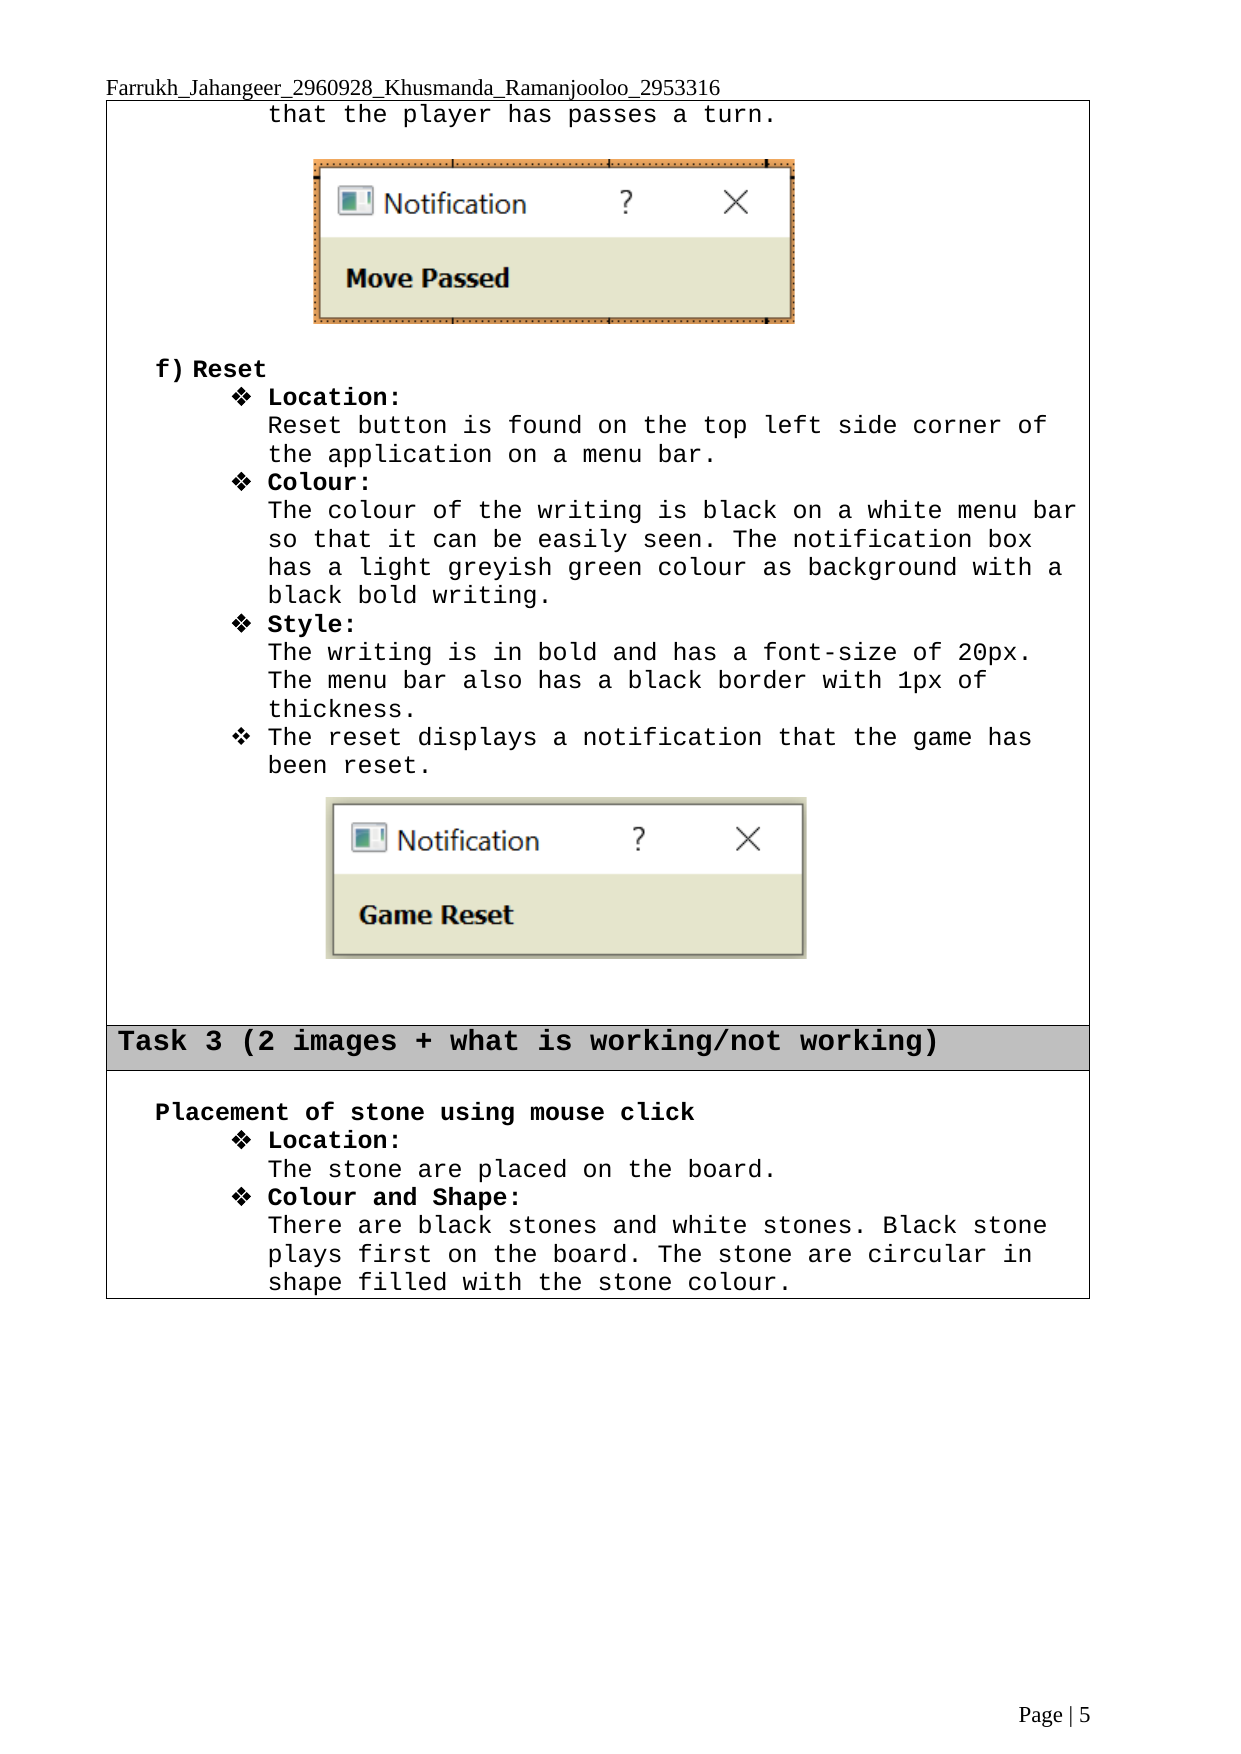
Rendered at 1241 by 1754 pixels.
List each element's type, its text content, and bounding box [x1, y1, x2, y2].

picture [325, 797, 807, 959]
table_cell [107, 1071, 1089, 1298]
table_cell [107, 101, 1089, 1024]
picture [313, 159, 795, 324]
table_cell Task 3 (2 images + what is working/not working) [107, 1026, 1089, 1070]
